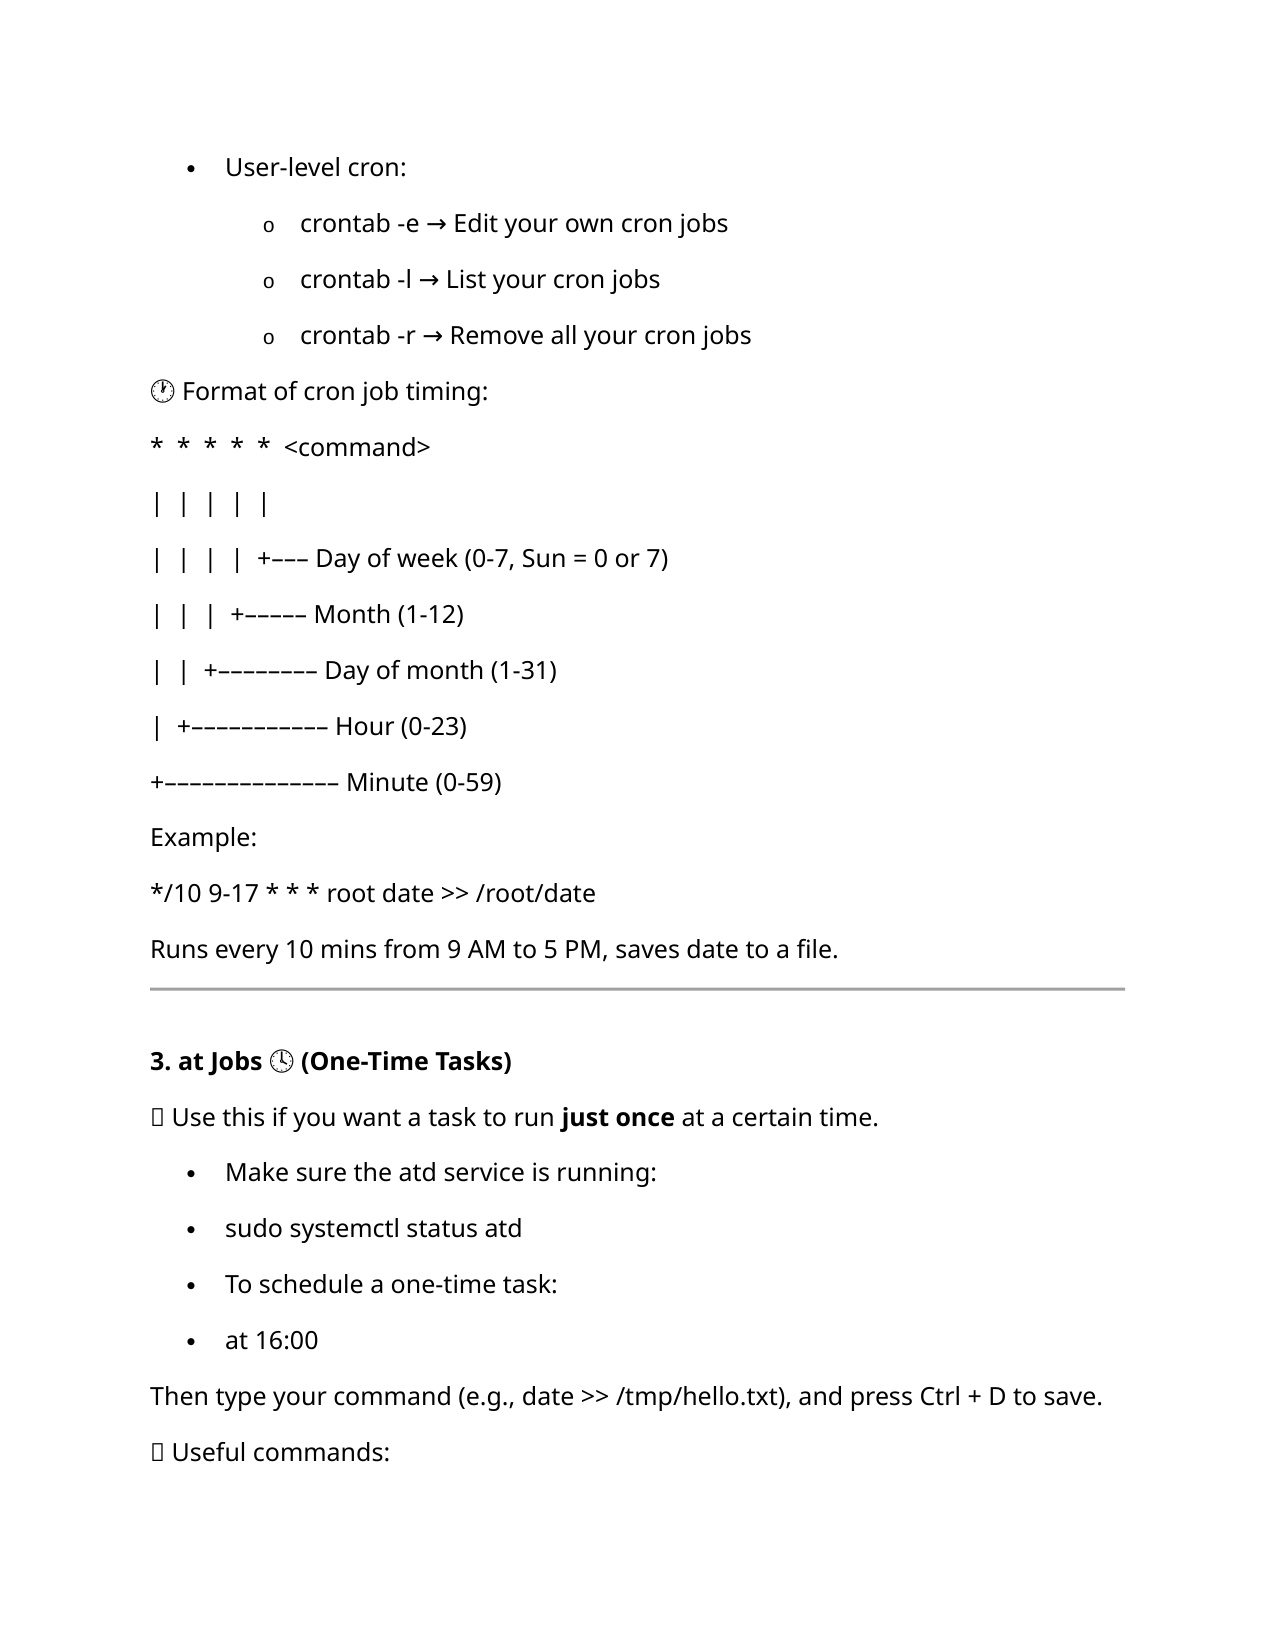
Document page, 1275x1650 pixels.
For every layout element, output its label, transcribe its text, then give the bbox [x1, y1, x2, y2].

text | | +–––––––– Day of month (1-31) [150, 652, 1125, 687]
list sudo systemctl status atd [187, 1211, 1125, 1245]
text 3. at Jobs 🕓 (One-Time Tasks) [150, 1043, 1125, 1077]
list crontab -e → Edit your own cron jobs [262, 206, 1125, 240]
text */10 9-17 * * * root date >> /root/date [150, 876, 1125, 910]
list To schedule a one-time task: [187, 1267, 1125, 1301]
text | | | | | [150, 485, 1125, 519]
text | +––––––––––– Hour (0-23) [150, 708, 1125, 742]
text ✅ Use this if you want a task to run just once at a certain time. [150, 1099, 1125, 1133]
list crontab -r → Remove all your cron jobs [262, 317, 1125, 352]
text Then type your command (e.g., date >> /tmp/hello.txt), and press Ctrl + D to save. [150, 1378, 1125, 1412]
text Runs every 10 mins from 9 AM to 5 PM, saves date to a file. [150, 932, 1125, 966]
text 🧾 Useful commands: [150, 1434, 1125, 1468]
text 🕐 Format of cron job timing: [150, 373, 1125, 407]
text Example: [150, 820, 1125, 854]
text | | | +––––– Month (1-12) [150, 597, 1125, 631]
list Make sure the atd service is running: [187, 1155, 1125, 1189]
text +–––––––––––––– Minute (0-59) [150, 764, 1125, 798]
text * * * * * <command> [150, 429, 1125, 463]
text | | | | +––– Day of week (0-7, Sun = 0 or 7) [150, 541, 1125, 575]
list at 16:00 [187, 1322, 1125, 1357]
list crontab -l → List your cron jobs [262, 262, 1125, 296]
list User-level cron: [187, 150, 1125, 184]
